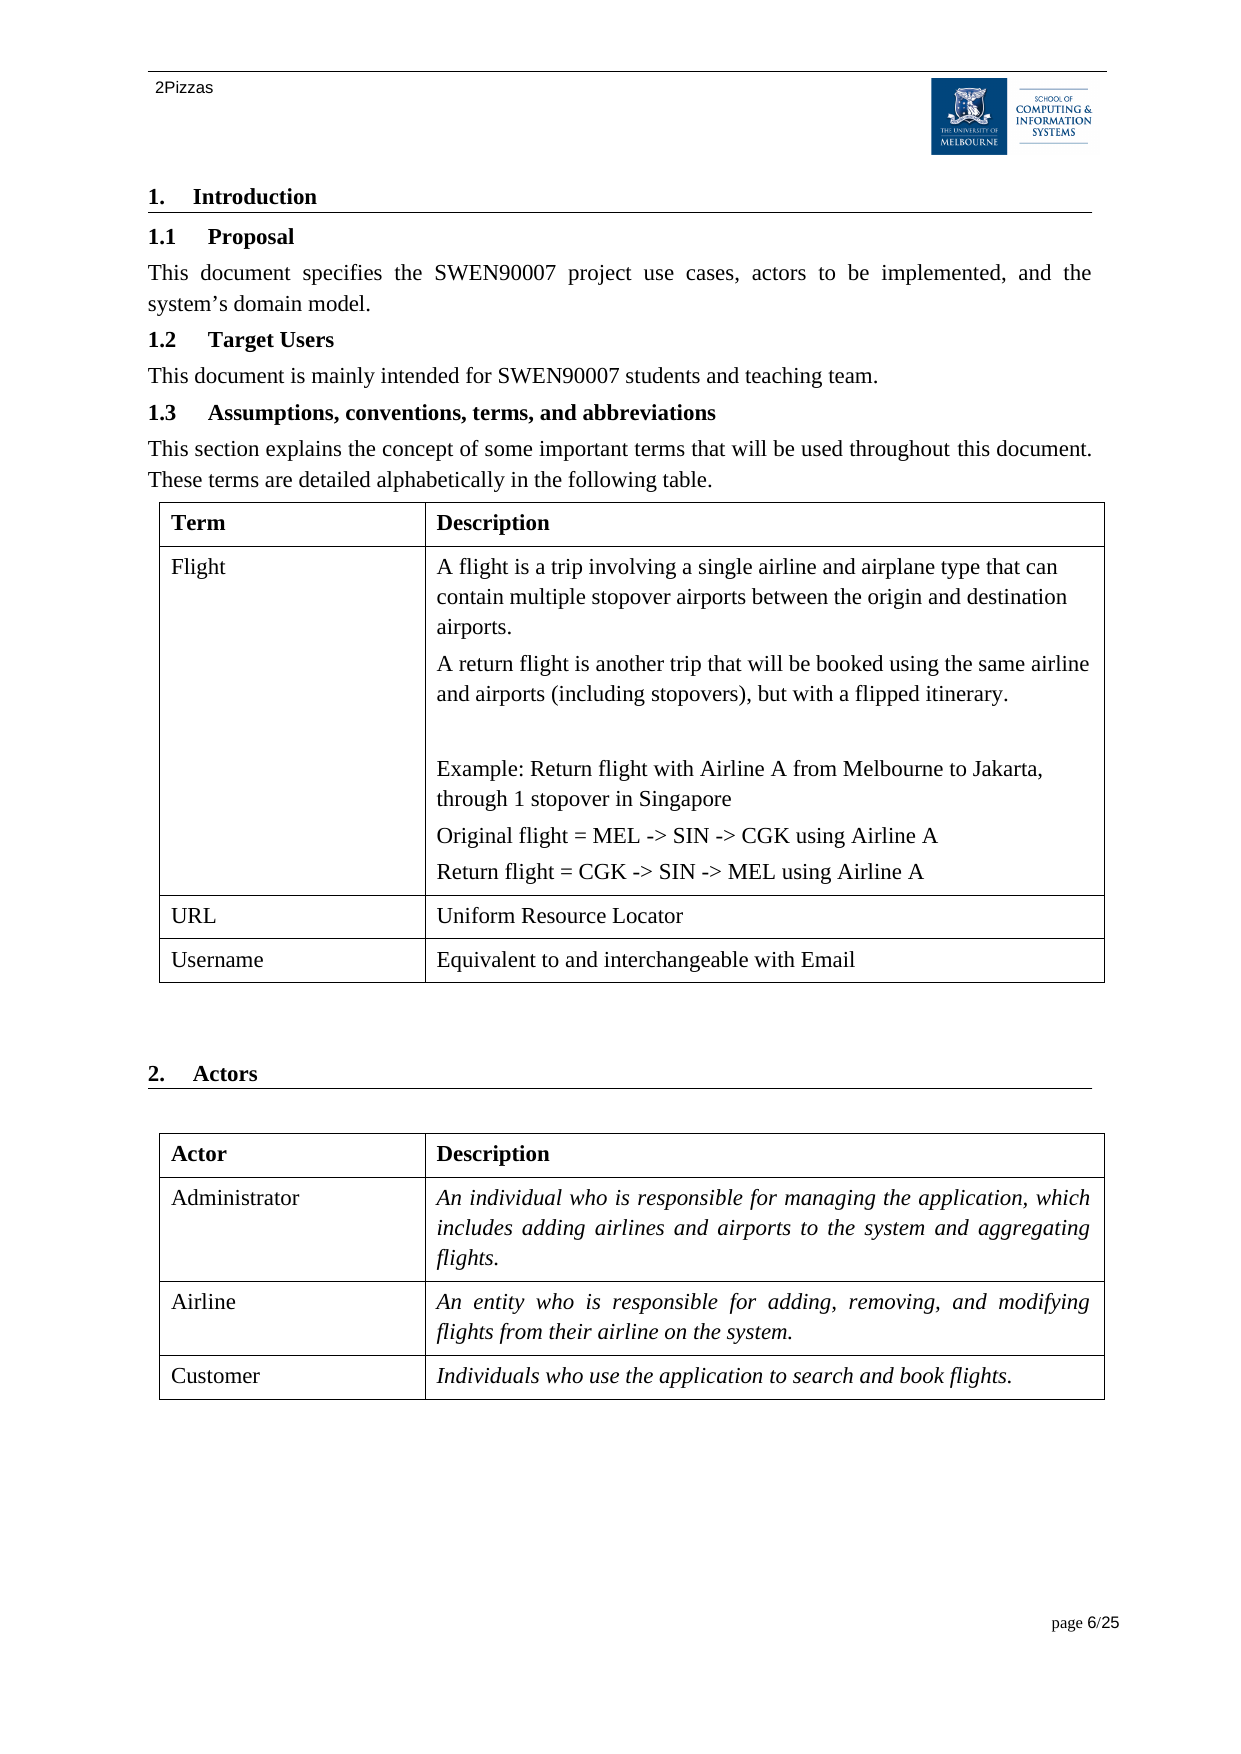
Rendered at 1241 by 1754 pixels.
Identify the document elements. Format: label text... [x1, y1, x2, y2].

picture [931, 78, 1100, 155]
text This document specifies the SWEN90007 project use cases, actors to be implemented, and the system’s domain model. [148, 259, 1092, 316]
table_cell Uniform Resource Locator [426, 896, 1104, 938]
subtitle Target Users [148, 326, 1092, 352]
table_header Actor [160, 1134, 425, 1177]
table_cell An individual who is responsible for managing the application, which includes adding airlines and airports to the system and aggregating flights. [426, 1178, 1104, 1281]
text This document is mainly intended for SWEN90007 students and teaching team. [148, 363, 1092, 389]
subtitle Actors [148, 1060, 1092, 1088]
table_cell Airline [160, 1282, 425, 1355]
table_cell Administrator [160, 1178, 425, 1281]
table_cell Flight [160, 547, 425, 894]
text This section explains the concept of some important terms that will be used throughout this document. These terms are detailed alphabetically in the following table. [148, 436, 1092, 492]
table_cell Equivalent to and interchangeable with Email [426, 939, 1104, 982]
table_cell An entity who is responsible for adding, removing, and modifying flights from their airline on the system. [426, 1282, 1104, 1355]
table_cell Individuals who use the application to search and book flights. [426, 1356, 1104, 1398]
table_cell Username [160, 939, 425, 982]
table_cell A flight is a trip involving a single airline and airplane type that can contain multiple stopover airports between the origin and destination airports. A return flight is another trip that will be booked using the same airline and airports (including stopovers), but with a flipped itinerary. Example: Return flight with Airline A from Melbourne to Jakarta, through 1 stopover in Singapore Original flight = MEL -> SIN -> CGK using Airline A Return flight = CGK -> SIN -> MEL using Airline A [426, 547, 1104, 894]
table_header Description [426, 1134, 1104, 1177]
table_cell URL [160, 896, 425, 938]
table_header Term [160, 503, 425, 546]
subtitle Assumptions, conventions, terms, and abbreviations [148, 399, 1092, 425]
subtitle Proposal [148, 223, 1092, 249]
table_cell Customer [160, 1356, 425, 1398]
subtitle Introduction [148, 183, 1092, 212]
table_header Description [426, 503, 1104, 546]
